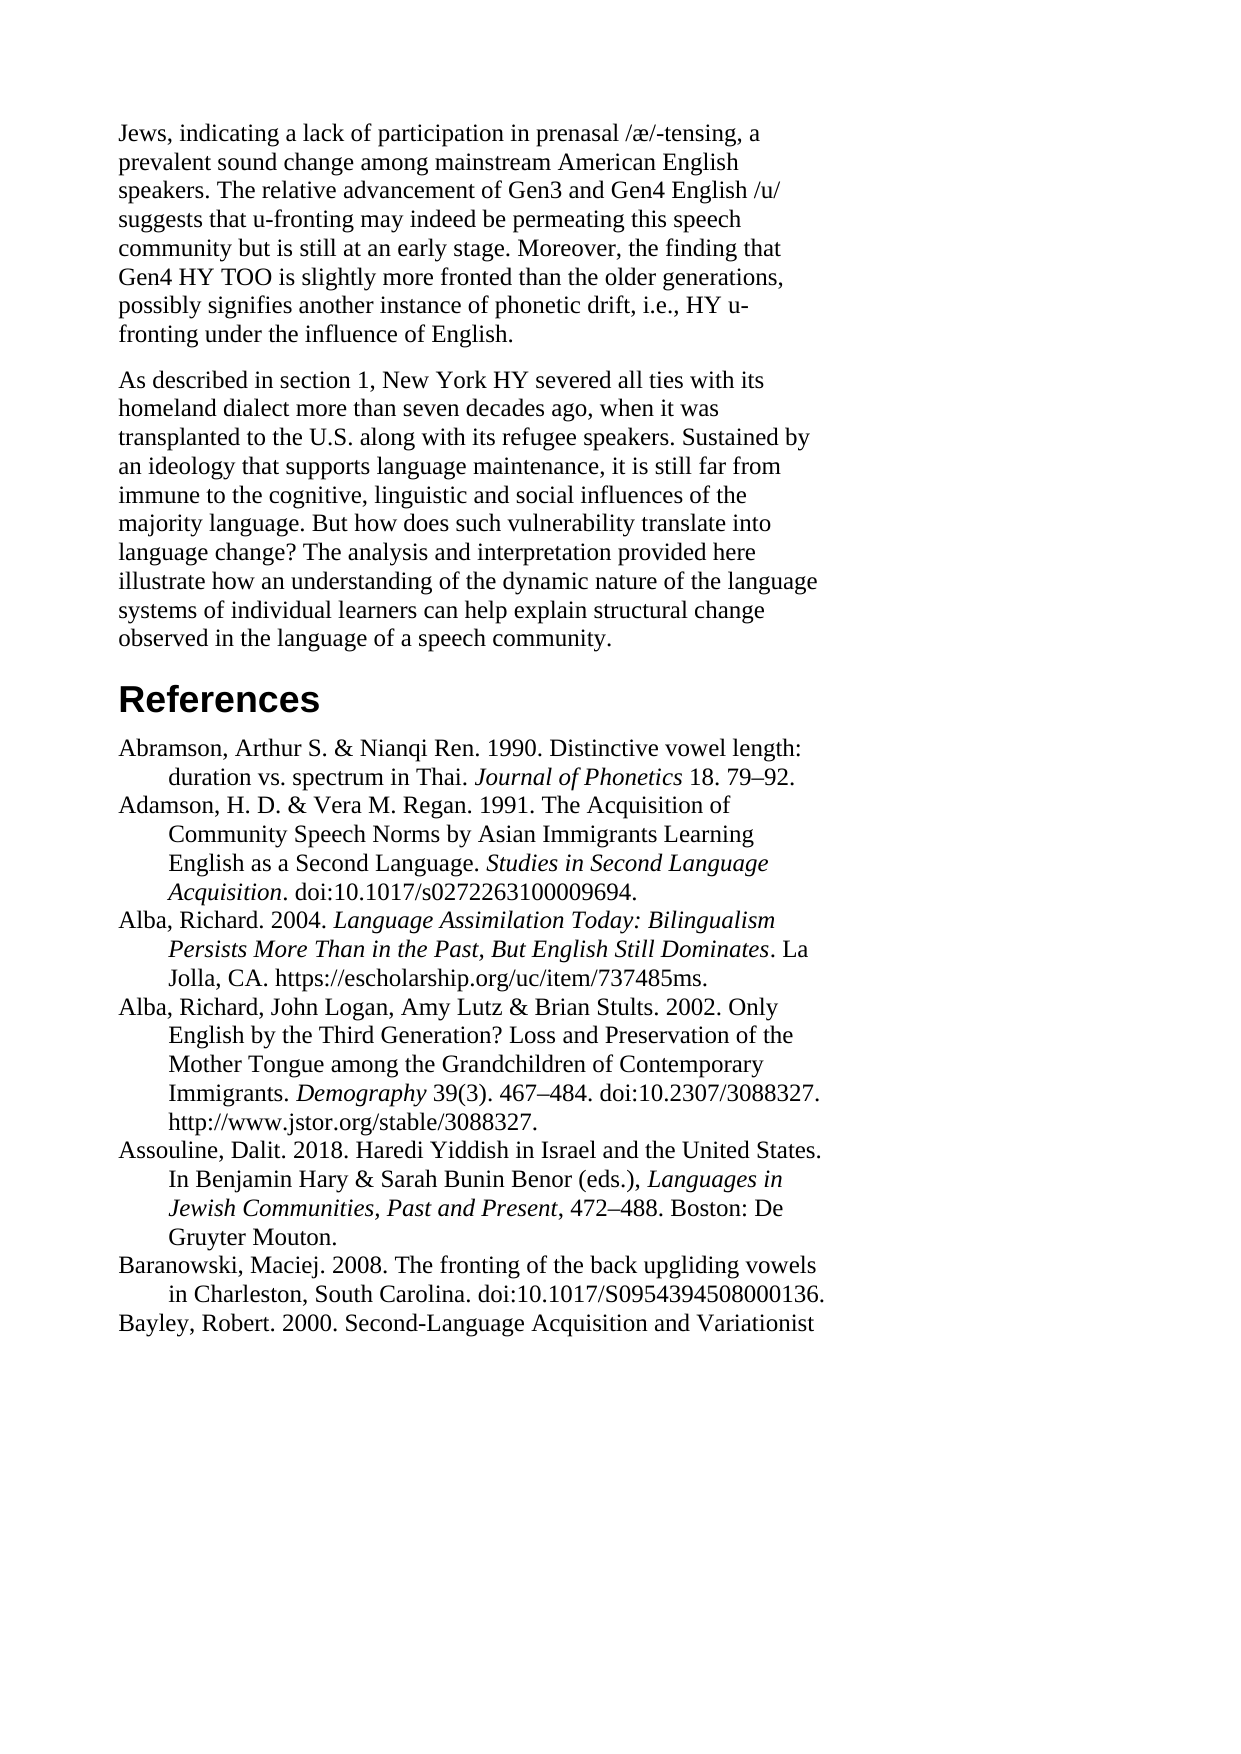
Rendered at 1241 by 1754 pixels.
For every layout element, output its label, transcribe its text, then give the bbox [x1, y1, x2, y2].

text As described in section 1, New York HY severed all ties with its homeland dialect more than seven decades ago, when it was transplanted to the U.S. along with its refugee speakers. Sustained by an ideology that supports language maintenance, it is still far from immune to the cognitive, linguistic and social influences of the majority language. But how does such vulnerability translate into language change? The analysis and interpretation provided here illustrate how an understanding of the dynamic nature of the language systems of individual learners can help explain structural change observed in the language of a speech community. [118, 365, 827, 652]
text Alba, Richard, John Logan, Amy Lutz & Brian Stults. 2002. Only English by the Third Generation? Loss and Preservation of the Mother Tongue among the Grandchildren of Contemporary Immigrants. Demography 39(3). 467–484. doi:10.2307/3088327. http://www.jstor.org/stable/3088327. [118, 992, 827, 1135]
text Abramson, Arthur S. & Nianqi Ren. 1990. Distinctive vowel length: duration vs. spectrum in Thai. Journal of Phonetics 18. 79–92. [118, 733, 827, 790]
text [118, 1308, 827, 1337]
text Alba, Richard. 2004. Language Assimilation Today: Bilingualism Persists More Than in the Past, But English Still Dominates. La Jolla, CA. https://escholarship.org/uc/item/737485ms. [118, 905, 827, 992]
text Assouline, Dalit. 2018. Haredi Yiddish in Israel and the United States. In Benjamin Hary & Sarah Bunin Benor (eds.), Languages in Jewish Communities, Past and Present, 472–488. Boston: De Gruyter Mouton. [118, 1135, 827, 1250]
list References [118, 677, 827, 720]
text Baranowski, Maciej. 2008. The fronting of the back upgliding vowels in Charleston, South Carolina. doi:10.1017/S0954394508000136. [118, 1250, 827, 1308]
text Factor The comparatively low F2 values of both HY and English /u/ in this community, on average lower than 1200 Hz, indicates either a lack of participation, or a significant lag, in the u-fronting trend that has been observed in the majority population. This can be interpreted as an L1 influence, i.e., the relative backness of HY vowels exerting a retractive influence on the English vowels of these bilingual speakers. Alternatively, speakers in this community might be somewhat insulated from the sound changes occurring among mainstream English speakers by virtue of their sociocultural separateness (Fader 2009). A similar phenomenon, described by Benor (2009; 2012), is the comparatively lower/laxer quality of prenasal /æ/ among Orthodox Jews, indicating a lack of participation in prenasal /æ/-tensing, a prevalent sound change among mainstream American English speakers. The relative advancement of Gen3 and Gen4 English /u/ suggests that u-fronting may indeed be permeating this speech community but is still at an early stage. Moreover, the finding that Gen4 HY TOO is slightly more fronted than the older generations, possibly signifies another instance of phonetic drift, i.e., HY u-fronting under the influence of English. [118, 118, 827, 348]
text Adamson, H. D. & Vera M. Regan. 1991. The Acquisition of Community Speech Norms by Asian Immigrants Learning English as a Second Language. Studies in Second Language Acquisition. doi:10.1017/s0272263100009694. [118, 790, 827, 905]
